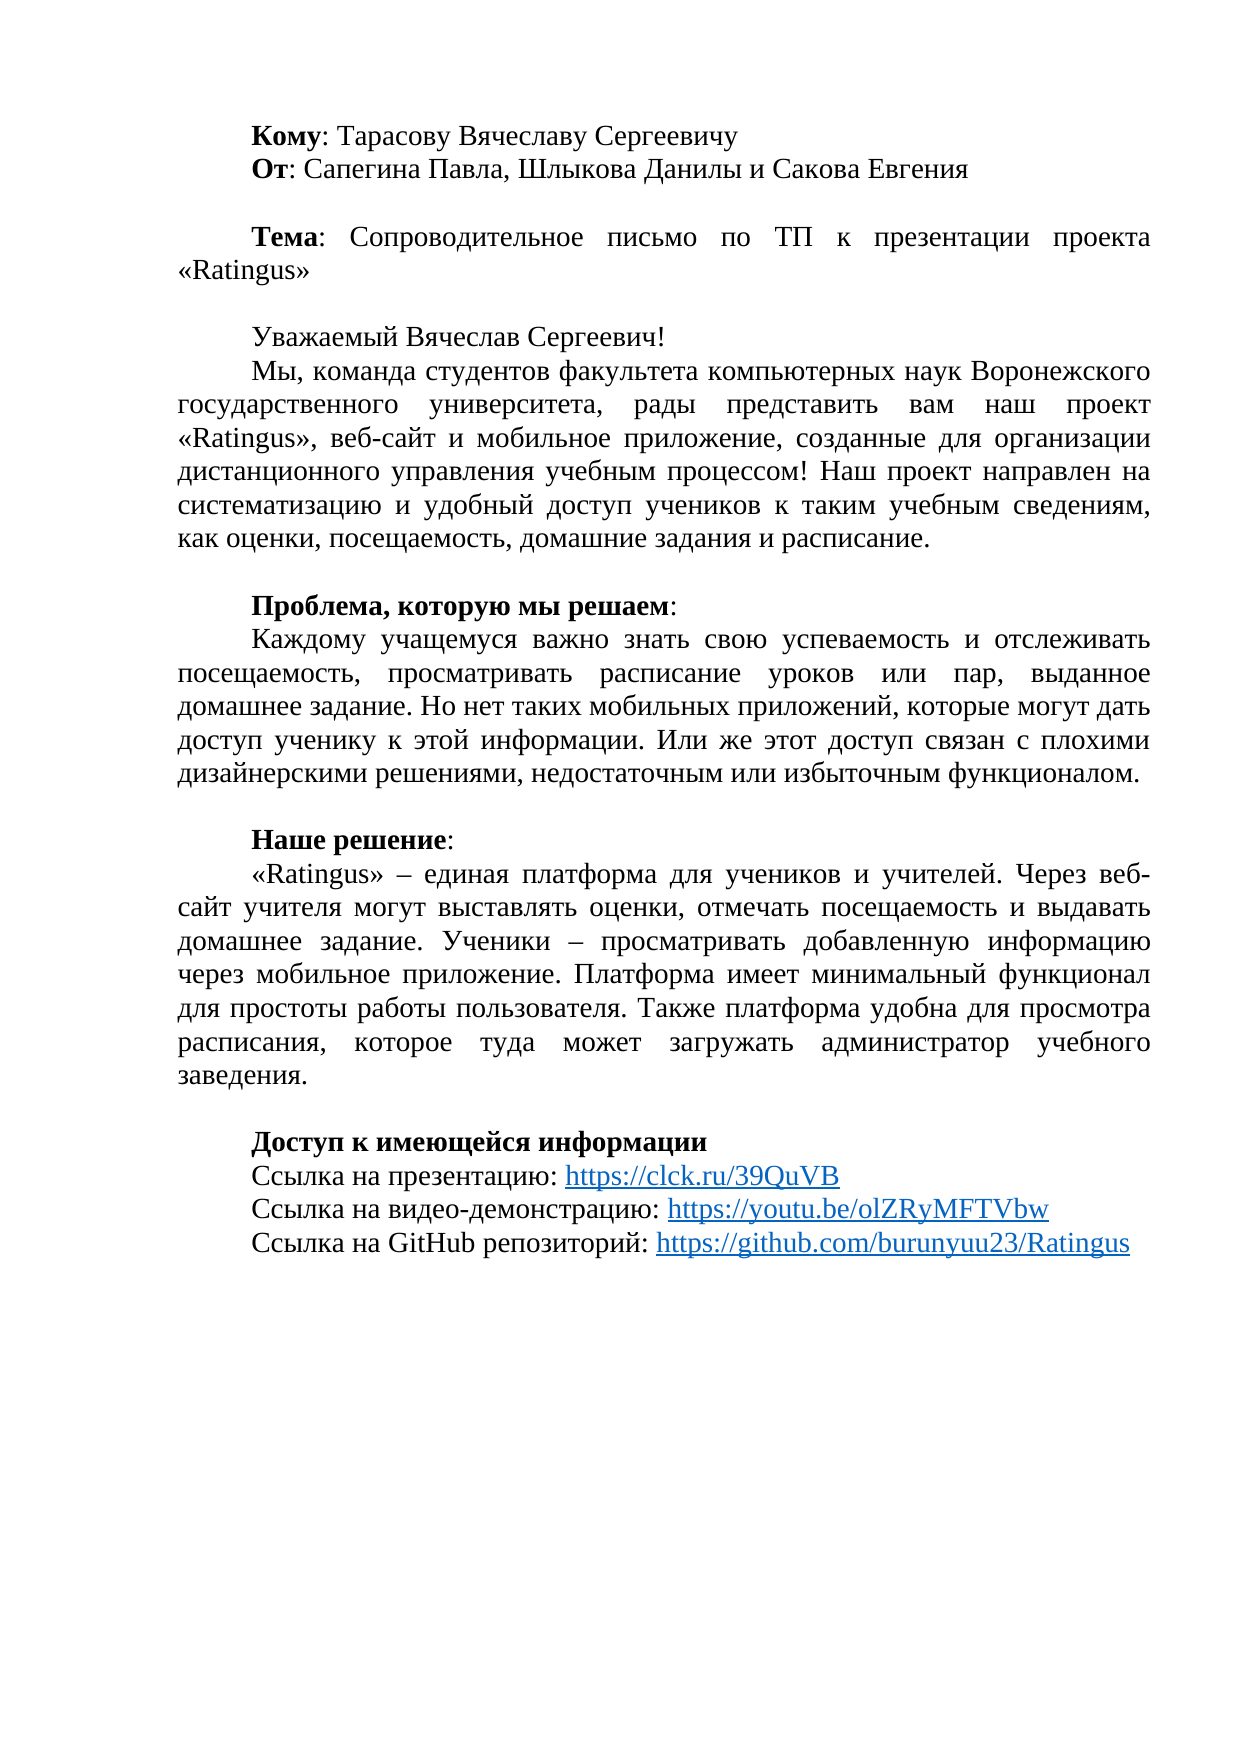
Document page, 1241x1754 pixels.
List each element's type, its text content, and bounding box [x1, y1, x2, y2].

text Ссылка на видео-демонстрацию: https://youtu.be/olZRyMFTVbw [177, 1191, 1152, 1225]
text Доступ к имеющейся информации [177, 1124, 1152, 1158]
text Наше решение: [177, 822, 1152, 856]
text Ссылка на GitHub репозиторий: https://github.com/burunyuu23/Ratingus [177, 1225, 1152, 1258]
text Тема: Сопроводительное письмо по ТП к презентации проекта «Ratingus» [177, 219, 1152, 286]
text Мы, команда студентов факультета компьютерных наук Воронежского государственного университета, рады представить вам наш проект «Ratingus», веб-сайт и мобильное приложение, созданные для организации дистанционного управления учебным процессом! Наш проект направлен на систематизацию и удобный доступ учеников к таким учебным сведениям, как оценки, посещаемость, домашние задания и расписание. [177, 353, 1152, 554]
text От: Сапегина Павла, Шлыкова Данилы и Сакова Евгения [177, 152, 1152, 185]
text Ссылка на презентацию: https://clck.ru/39QuVB [177, 1158, 1152, 1191]
text «Ratingus» – единая платформа для учеников и учителей. Через веб-сайт учителя могут выставлять оценки, отмечать посещаемость и выдавать домашнее задание. Ученики – просматривать добавленную информацию через мобильное приложение. Платформа имеет минимальный функционал для простоты работы пользователя. Также платформа удобна для просмотра расписания, которое туда может загружать администратор учебного заведения. [177, 856, 1152, 1091]
text Уважаемый Вячеслав Сергеевич! [177, 319, 1152, 353]
text Проблема, которую мы решаем: [177, 588, 1152, 621]
text Каждому учащемуся важно знать свою успеваемость и отслеживать посещаемость, просматривать расписание уроков или пар, выданное домашнее задание. Но нет таких мобильных приложений, которые могут дать доступ ученику к этой информации. Или же этот доступ связан с плохими дизайнерскими решениями, недостаточным или избыточным функционалом. [177, 621, 1152, 789]
text Кому: Тарасову Вячеславу Сергеевичу [177, 118, 1152, 152]
